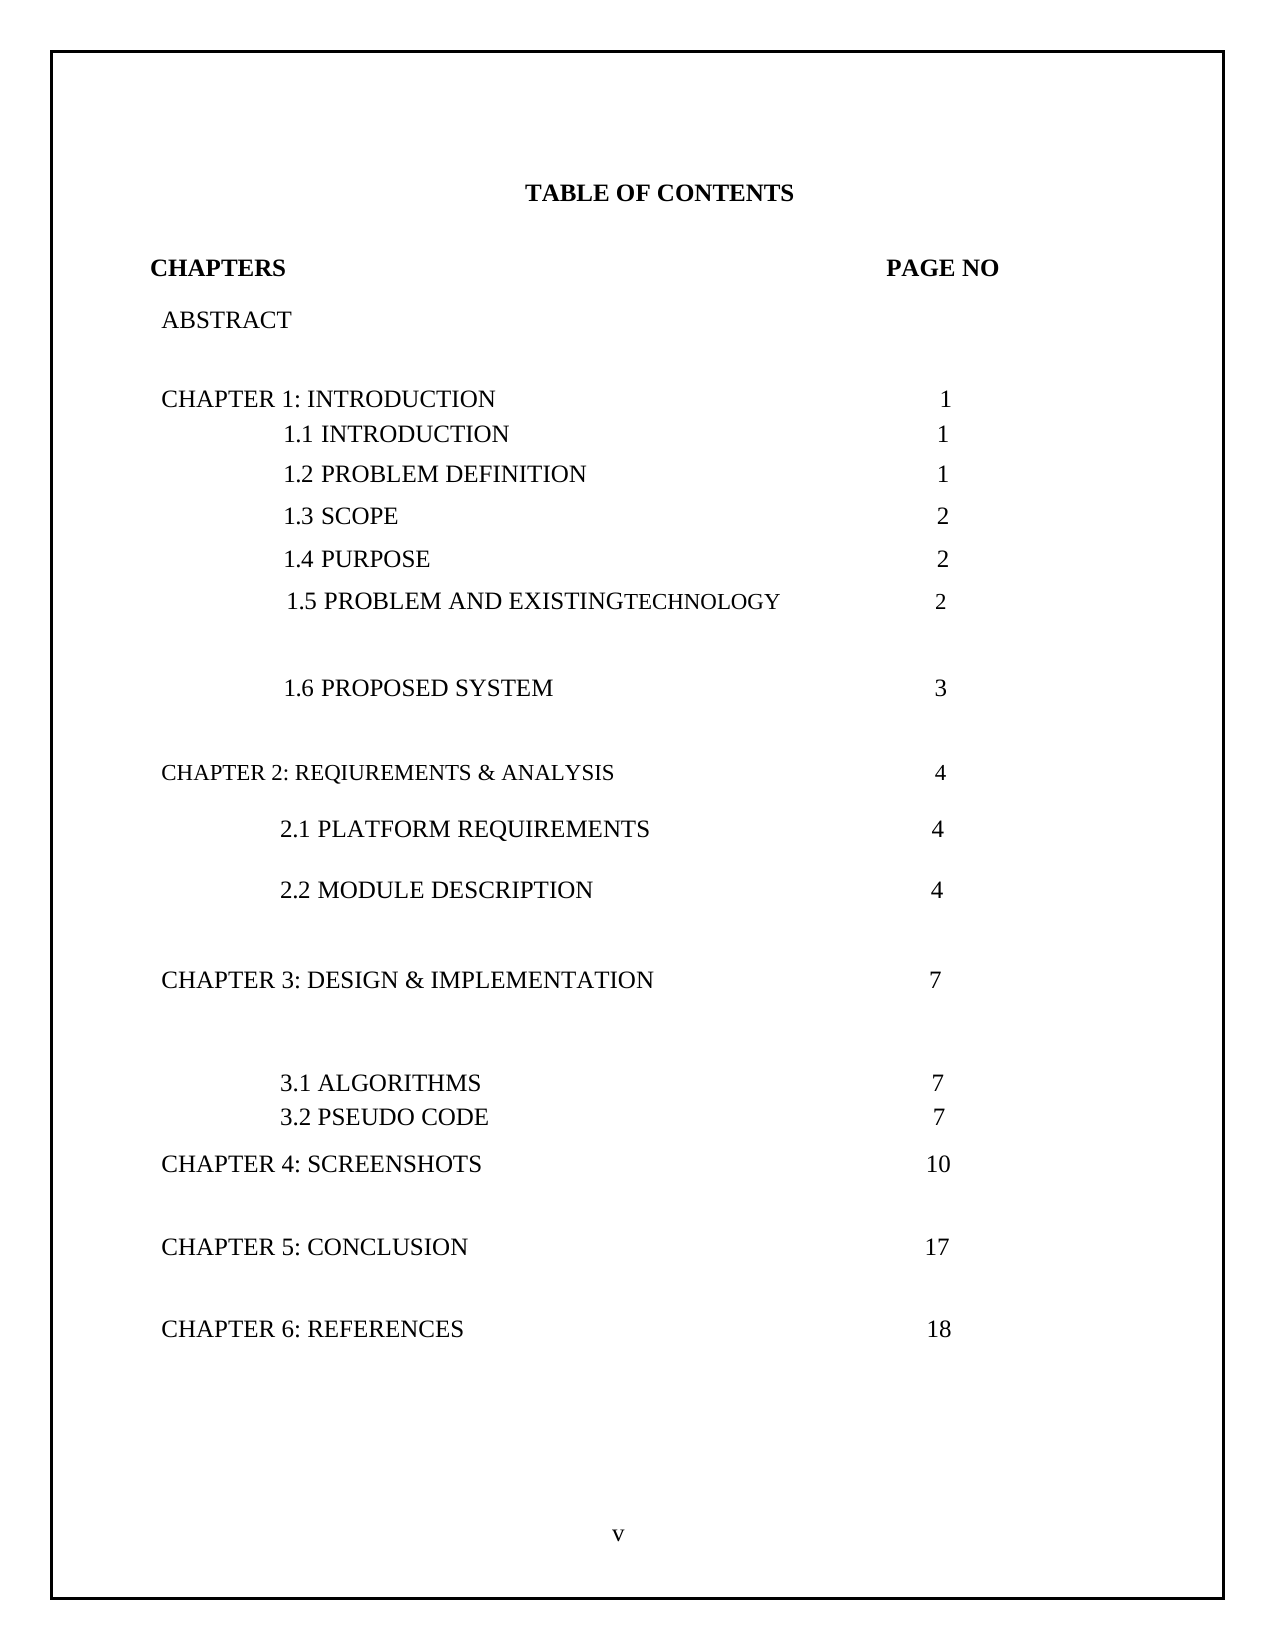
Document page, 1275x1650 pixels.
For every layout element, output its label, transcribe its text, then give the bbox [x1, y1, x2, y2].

list PLATFORM REQUIREMENTS 4 [280, 814, 1164, 843]
list PURPOSE 2 [283, 544, 1164, 573]
text TABLE OF CONTENTS [443, 178, 876, 207]
list PSEUDO CODE 7 [280, 1102, 1164, 1131]
text CHAPTER 4: SCREENSHOTS 10 [161, 1149, 1164, 1177]
text CHAPTER 1: INTRODUCTION 1 [161, 384, 1164, 413]
text ABSTRACT [161, 305, 1164, 334]
list INTRODUCTION 1 [283, 419, 1164, 448]
list PROBLEM DEFINITION 1 [283, 459, 1164, 488]
list ALGORITHMS 7 [280, 1068, 1164, 1097]
text CHAPTER 6: REFERENCES 18 [161, 1314, 1164, 1343]
list CHAPTER 2: REQIUREMENTS & ANALYSIS 4 [161, 759, 1164, 785]
list SCOPE 2 [283, 501, 1164, 530]
list MODULE DESCRIPTION 4 [280, 875, 1164, 904]
list PROBLEM AND EXISTINGTECHNOLOGY 2 [286, 586, 1164, 615]
list PROPOSED SYSTEM 3 [283, 673, 1164, 701]
text CHAPTERS PAGE NO [62, 253, 1164, 281]
text CHAPTER 5: CONCLUSION 17 [161, 1232, 1164, 1261]
text CHAPTER 3: DESIGN & IMPLEMENTATION 7 [161, 965, 1164, 994]
